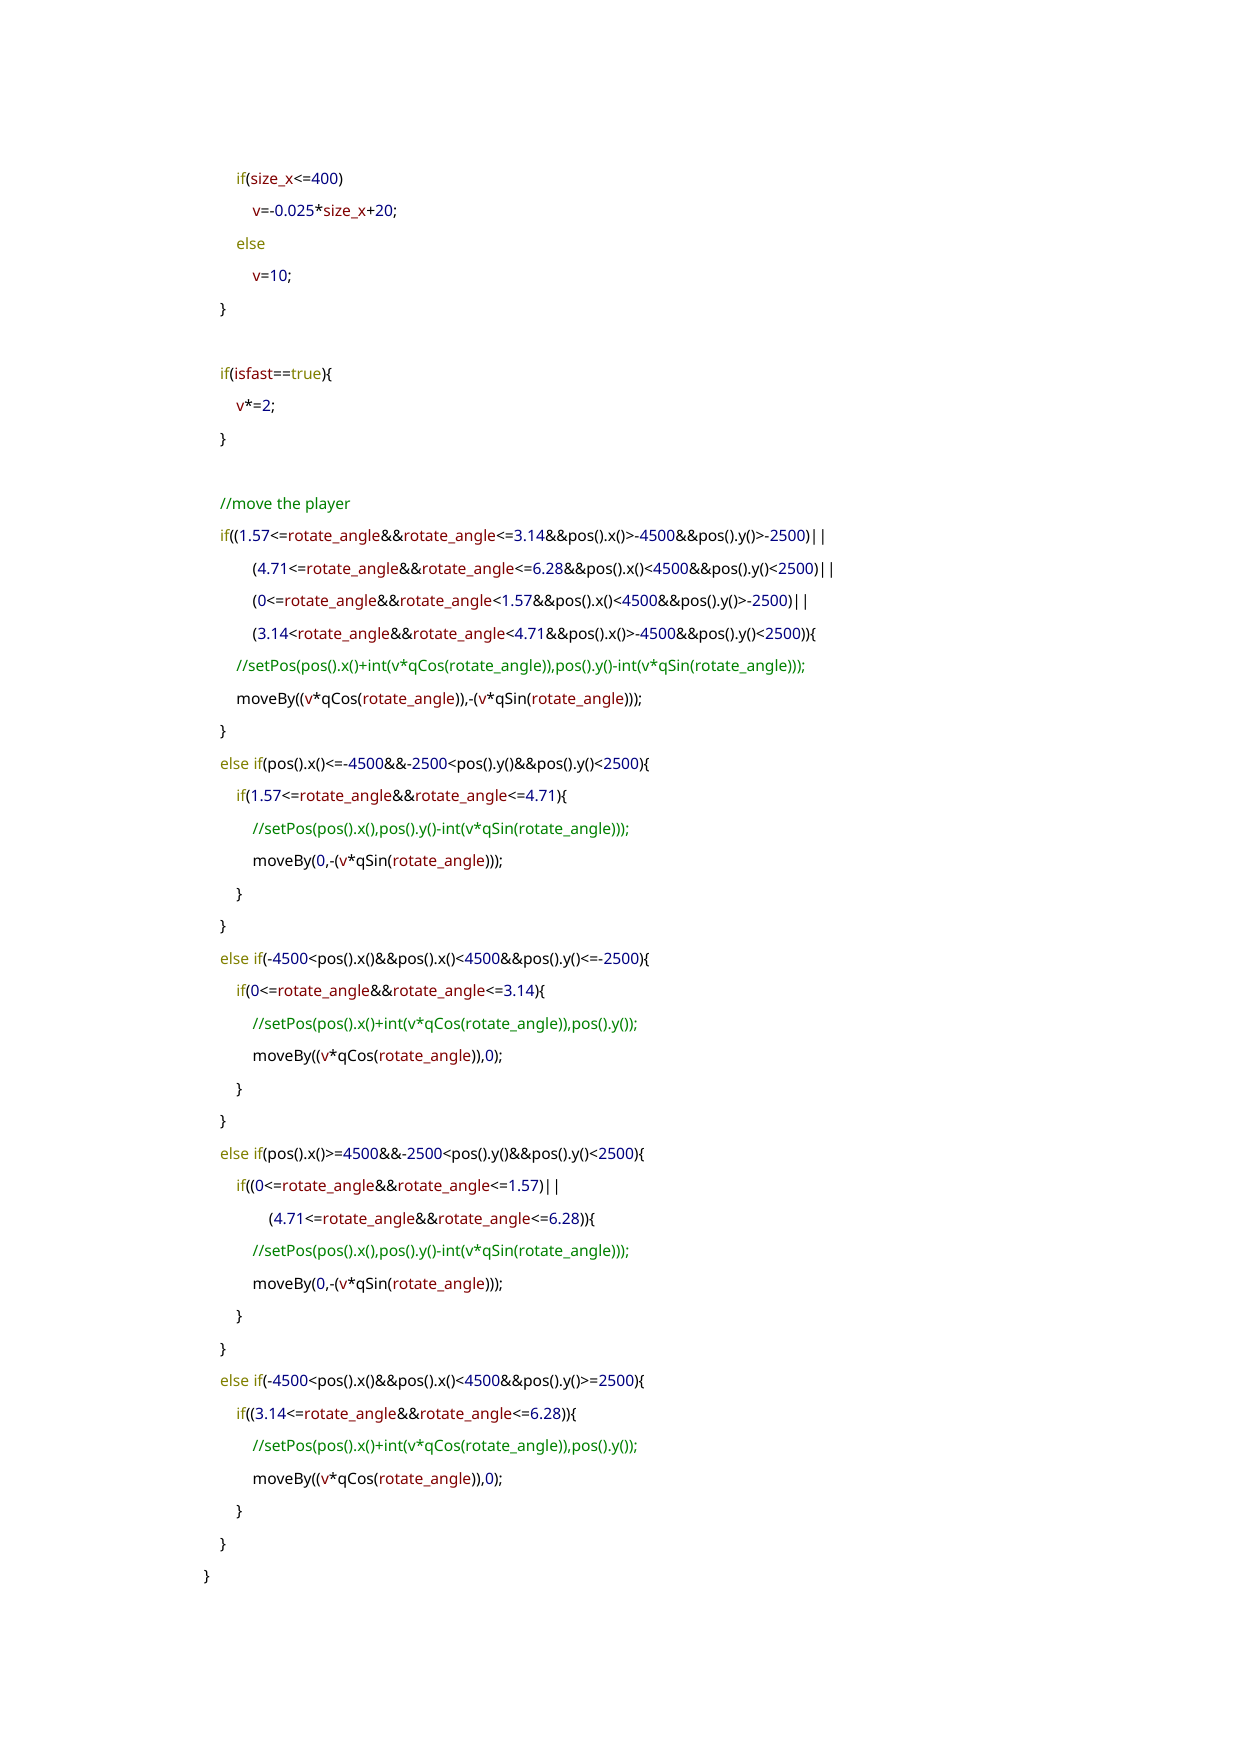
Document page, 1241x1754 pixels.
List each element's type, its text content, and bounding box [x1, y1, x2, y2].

text } [187, 909, 1053, 942]
text if(size_x<=400) [187, 162, 1053, 194]
text if(0<=rotate_angle&&rotate_angle<=3.14){ [187, 974, 1053, 1007]
text else if(pos().x()>=4500&&-2500<pos().y()&&pos().y()<2500){ [187, 1137, 1053, 1169]
text else [187, 227, 1053, 259]
text } [187, 1072, 1053, 1104]
text //setPos(pos().x()+int(v*qCos(rotate_angle)),pos().y()-int(v*qSin(rotate_angle))); [187, 649, 1053, 682]
text (4.71<=rotate_angle&&rotate_angle<=6.28)){ [187, 1202, 1053, 1234]
text v=10; [187, 259, 1053, 292]
text } [187, 877, 1053, 909]
text } [187, 714, 1053, 747]
text } [187, 422, 1053, 454]
text if((3.14<=rotate_angle&&rotate_angle<=6.28)){ [187, 1397, 1053, 1429]
text moveBy(0,-(v*qSin(rotate_angle))); [187, 1267, 1053, 1299]
text } [187, 1527, 1053, 1559]
text } [187, 1559, 1053, 1592]
text //setPos(pos().x(),pos().y()-int(v*qSin(rotate_angle))); [187, 1234, 1053, 1267]
text if((1.57<=rotate_angle&&rotate_angle<=3.14&&pos().x()>-4500&&pos().y()>-2500)|| [187, 519, 1053, 552]
text } [187, 1332, 1053, 1364]
text } [187, 1494, 1053, 1527]
text } [187, 292, 1053, 324]
text if((0<=rotate_angle&&rotate_angle<=1.57)|| [187, 1169, 1053, 1202]
text moveBy(0,-(v*qSin(rotate_angle))); [187, 844, 1053, 877]
text //setPos(pos().x(),pos().y()-int(v*qSin(rotate_angle))); [187, 812, 1053, 844]
text moveBy((v*qCos(rotate_angle)),0); [187, 1462, 1053, 1494]
text (3.14<rotate_angle&&rotate_angle<4.71&&pos().x()>-4500&&pos().y()<2500)){ [187, 617, 1053, 649]
text v*=2; [187, 389, 1053, 422]
text } [187, 1299, 1053, 1332]
text v=-0.025*size_x+20; [187, 194, 1053, 227]
text //setPos(pos().x()+int(v*qCos(rotate_angle)),pos().y()); [187, 1429, 1053, 1462]
text else if(pos().x()<=-4500&&-2500<pos().y()&&pos().y()<2500){ [187, 747, 1053, 779]
text moveBy((v*qCos(rotate_angle)),0); [187, 1039, 1053, 1072]
text else if(-4500<pos().x()&&pos().x()<4500&&pos().y()>=2500){ [187, 1364, 1053, 1397]
text //setPos(pos().x()+int(v*qCos(rotate_angle)),pos().y()); [187, 1007, 1053, 1039]
text if(isfast==true){ [187, 357, 1053, 389]
text moveBy((v*qCos(rotate_angle)),-(v*qSin(rotate_angle))); [187, 682, 1053, 714]
text (4.71<=rotate_angle&&rotate_angle<=6.28&&pos().x()<4500&&pos().y()<2500)|| [187, 552, 1053, 584]
text (0<=rotate_angle&&rotate_angle<1.57&&pos().x()<4500&&pos().y()>-2500)|| [187, 584, 1053, 617]
text //move the player [187, 487, 1053, 519]
text if(1.57<=rotate_angle&&rotate_angle<=4.71){ [187, 779, 1053, 812]
text else if(-4500<pos().x()&&pos().x()<4500&&pos().y()<=-2500){ [187, 942, 1053, 974]
text } [187, 1104, 1053, 1137]
